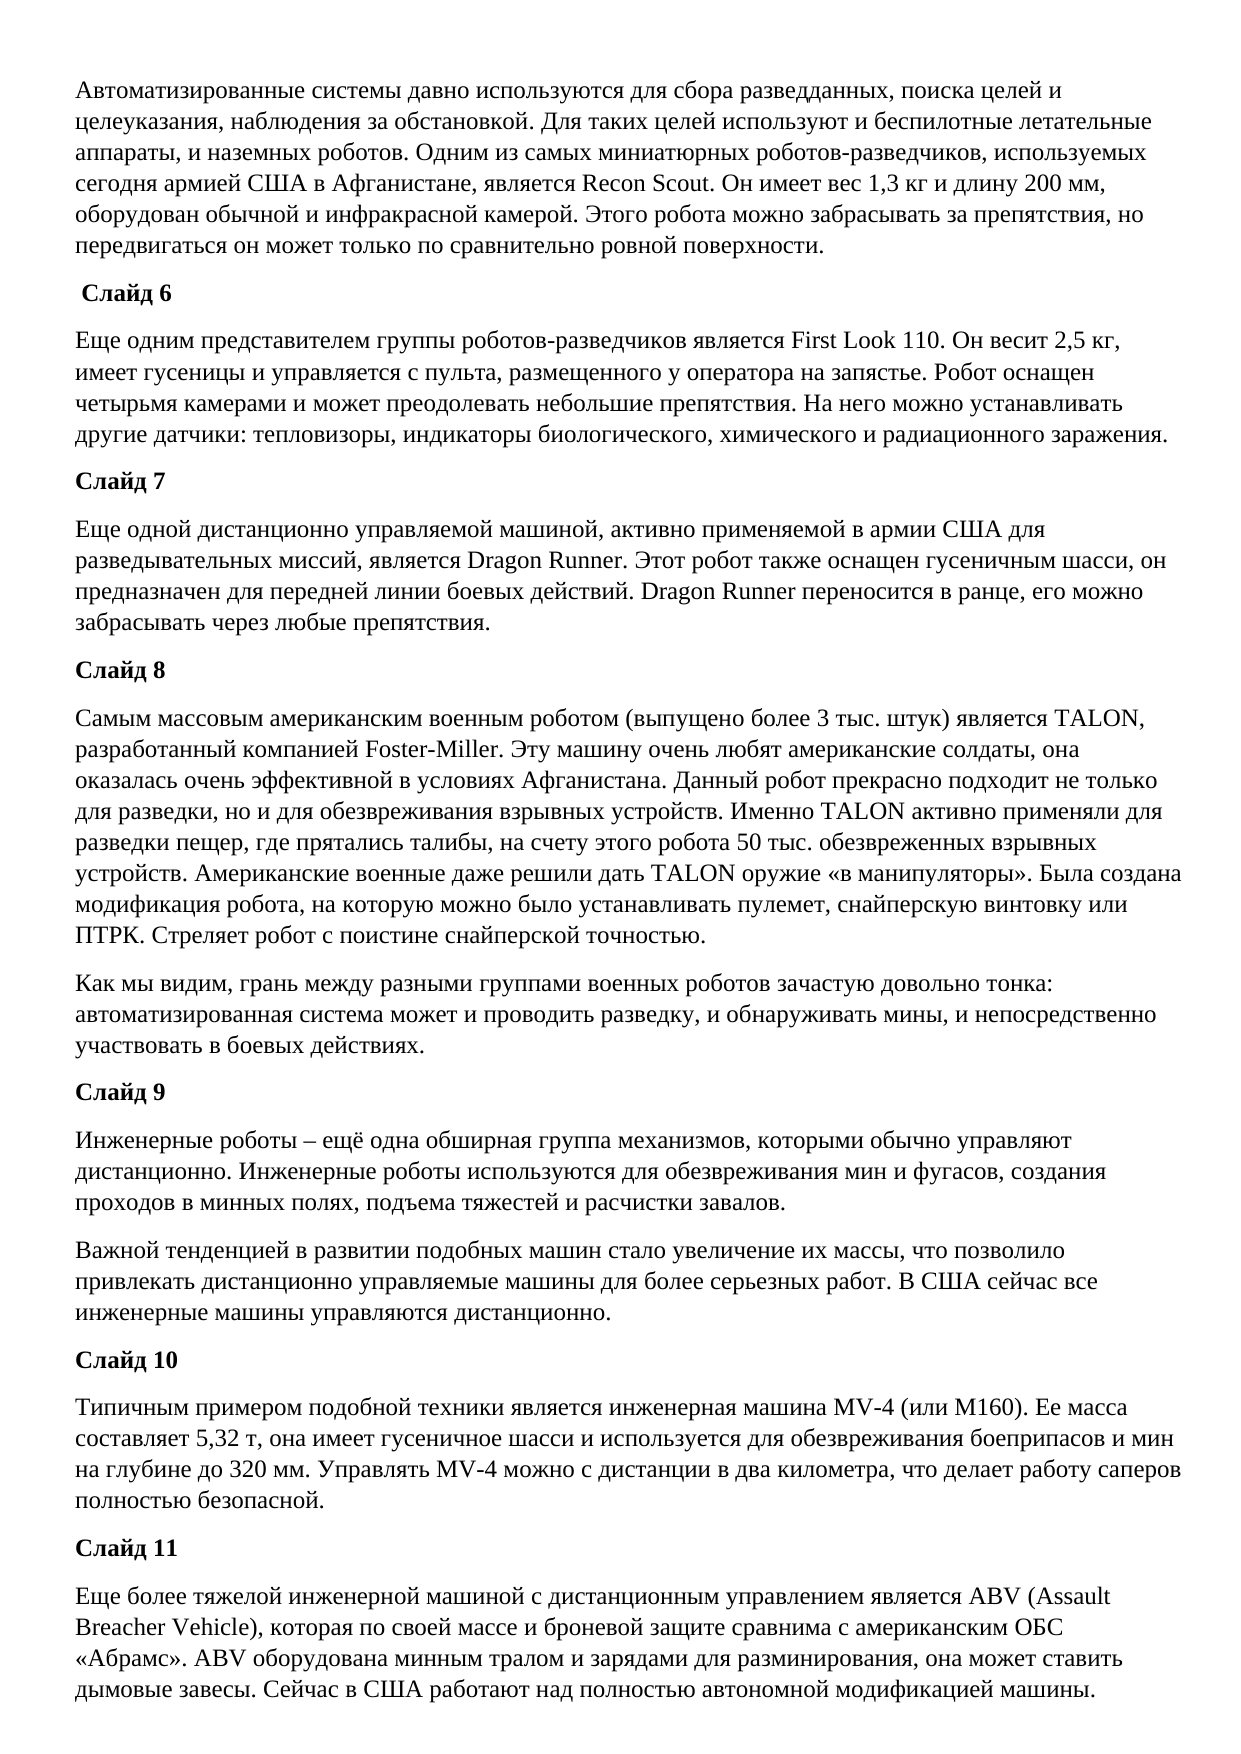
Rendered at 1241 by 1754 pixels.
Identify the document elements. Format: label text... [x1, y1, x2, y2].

text Еще одной дистанционно управляемой машиной, активно применяемой в армии США для разведывательных миссий, является Dragon Runner. Этот робот также оснащен гусеничным шасси, он предназначен для передней линии боевых действий. Dragon Runner переносится в ранце, его можно забрасывать через любые препятствия. [75, 514, 1182, 636]
text Слайд 9 [75, 1077, 1182, 1106]
text Еще более тяжелой инженерной машиной с дистанционным управлением является ABV (Assault Breacher Vehicle), которая по своей массе и броневой защите сравнима с американским ОБС «Абрамс». ABV оборудована минным тралом и зарядами для разминирования, она может ставить дымовые завесы. Сейчас в США работают над полностью автономной модификацией машины. [75, 1581, 1182, 1703]
text Слайд 10 [75, 1345, 1182, 1373]
text Автоматизированные системы давно используются для сбора разведданных, поиска целей и целеуказания, наблюдения за обстановкой. Для таких целей используют и беспилотные летательные аппараты, и наземных роботов. Одним из самых миниатюрных роботов-разведчиков, используемых сегодня армией США в Афганистане, является Recon Scout. Он имеет вес 1,3 кг и длину 200 мм, оборудован обычной и инфракрасной камерой. Этого робота можно забрасывать за препятствия, но передвигаться он может только по сравнительно ровной поверхности. [75, 75, 1182, 259]
text Слайд 11 [75, 1533, 1182, 1562]
text Еще одним представителем группы роботов-разведчиков является First Look 110. Он весит 2,5 кг, имеет гусеницы и управляется с пульта, размещенного у оператора на запястье. Робот оснащен четырьмя камерами и может преодолевать небольшие препятствия. На него можно устанавливать другие датчики: тепловизоры, индикаторы биологического, химического и радиационного заражения. [75, 326, 1182, 447]
text Инженерные роботы – ещё одна обширная группа механизмов, которыми обычно управляют дистанционно. Инженерные роботы используются для обезвреживания мин и фугасов, создания проходов в минных полях, подъема тяжестей и расчистки завалов. [75, 1125, 1182, 1216]
text Важной тенденцией в развитии подобных машин стало увеличение их массы, что позволило привлекать дистанционно управляемые машины для более серьезных работ. В США сейчас все инженерные машины управляются дистанционно. [75, 1235, 1182, 1326]
text Типичным примером подобной техники является инженерная машина MV-4 (или М160). Ее масса составляет 5,32 т, она имеет гусеничное шасси и используется для обезвреживания боеприпасов и мин на глубине до 320 мм. Управлять MV-4 можно с дистанции в два километра, что делает работу саперов полностью безопасной. [75, 1392, 1182, 1514]
text Слайд 8 [75, 655, 1182, 684]
text Самым массовым американским военным роботом (выпущено более 3 тыс. штук) является TALON, разработанный компанией Foster-Miller. Эту машину очень любят американские солдаты, она оказалась очень эффективной в условиях Афганистана. Данный робот прекрасно подходит не только для разведки, но и для обезвреживания взрывных устройств. Именно TALON активно применяли для разведки пещер, где прятались талибы, на счету этого робота 50 тыс. обезвреженных взрывных устройств. Американские военные даже решили дать TALON оружие «в манипуляторы». Была создана модификация робота, на которую можно было устанавливать пулемет, снайперскую винтовку или ПТРК. Стреляет робот с поистине снайперской точностью. [75, 703, 1182, 949]
text Слайд 6 [75, 278, 1182, 307]
text Как мы видим, грань между разными группами военных роботов зачастую довольно тонка: автоматизированная система может и проводить разведку, и обнаруживать мины, и непосредственно участвовать в боевых действиях. [75, 968, 1182, 1058]
text Слайд 7 [75, 466, 1182, 495]
